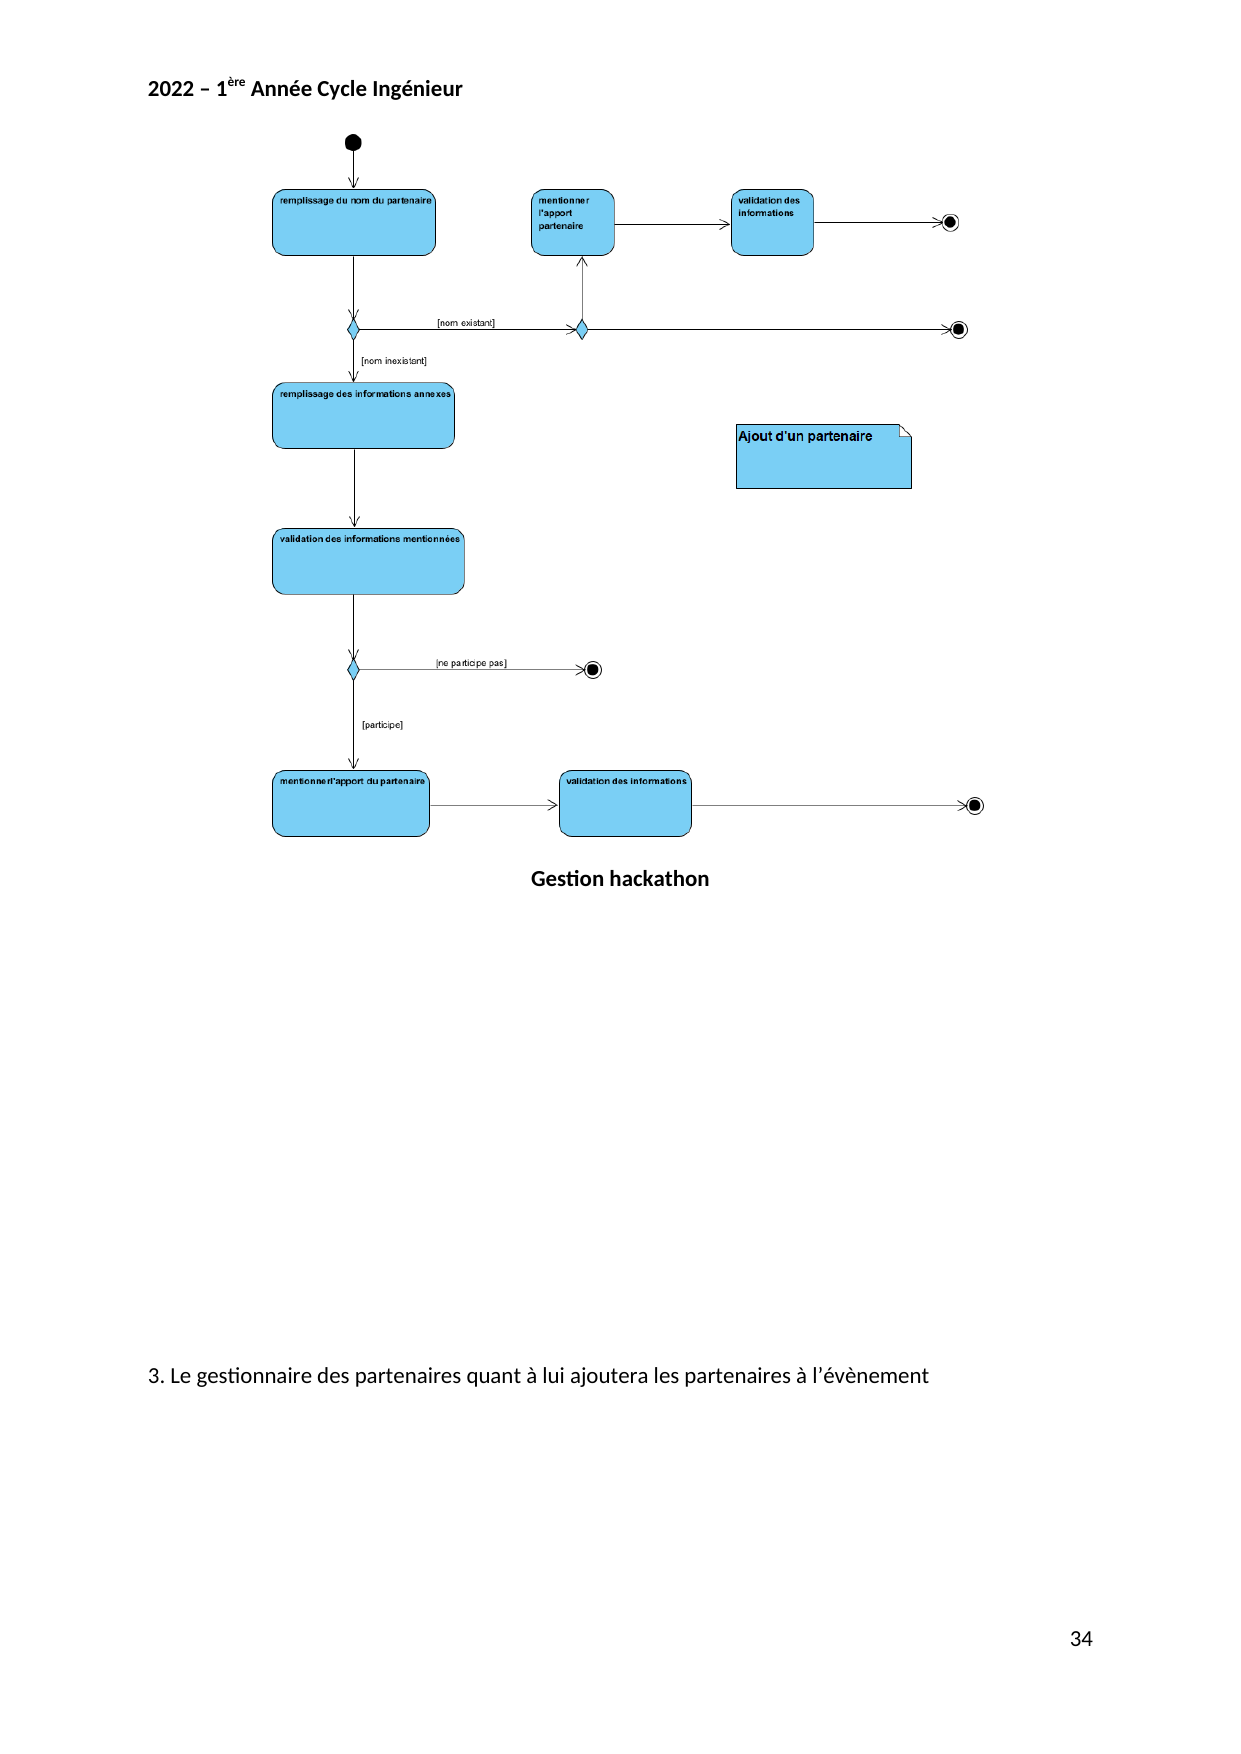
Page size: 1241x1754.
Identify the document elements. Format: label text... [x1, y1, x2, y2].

text 3. Le gestionnaire des partenaires quant à lui ajoutera les partenaires à l’évènement [148, 1361, 1093, 1389]
picture [147, 101, 1093, 865]
